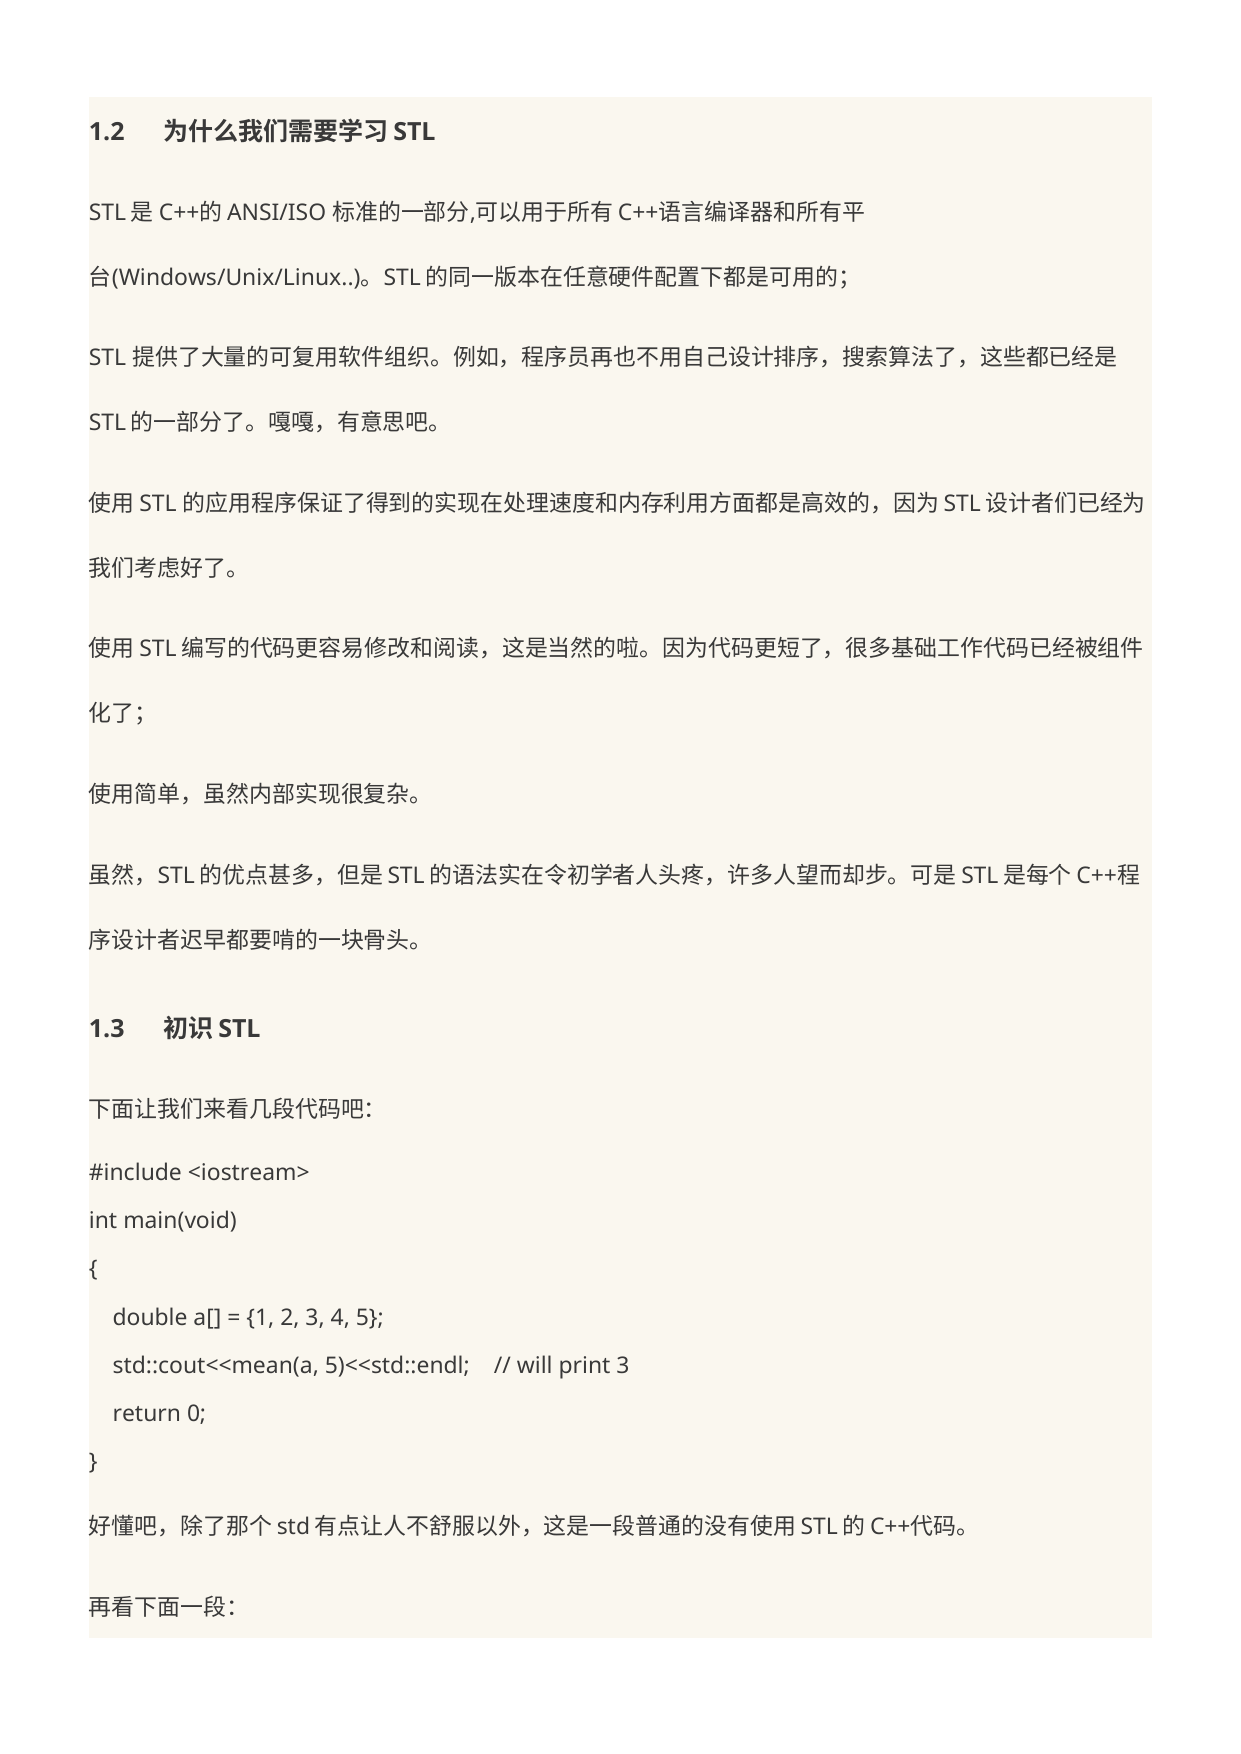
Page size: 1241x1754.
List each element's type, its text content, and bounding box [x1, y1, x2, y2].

text 使用STL编写的代码更容易修改和阅读，这是当然的啦。因为代码更短了，很多基础工作代码已经被组件化了； [89, 614, 1152, 744]
text 1.2 为什么我们需要学习STL [89, 97, 1152, 162]
text int main(void) [89, 1203, 1152, 1236]
text 虽然，STL的优点甚多，但是STL的语法实在令初学者人头疼，许多人望而却步。可是STL是每个C++程序设计者迟早都要啃的一块骨头。 [89, 841, 1152, 971]
text } [89, 1444, 1152, 1477]
text STL 提供了大量的可复用软件组织。例如，程序员再也不用自己设计排序，搜索算法了，这些都已经是STL的一部分了。嘎嘎，有意思吧。 [89, 323, 1152, 453]
text std::cout<<mean(a, 5)<<std::endl; // will print 3 [89, 1348, 1152, 1380]
text double a[] = {1, 2, 3, 4, 5}; [89, 1300, 1152, 1332]
text return 0; [89, 1396, 1152, 1428]
text 好懂吧，除了那个std有点让人不舒服以外，这是一段普通的没有使用STL的C++代码。 [89, 1492, 1152, 1557]
text 1.3 初识STL [89, 994, 1152, 1059]
text 再看下面一段： [89, 1573, 1152, 1638]
text { [89, 1252, 1152, 1284]
text STL是 C++的ANSI/ISO 标准的一部分,可以用于所有C++语言编译器和所有平台(Windows/Unix/Linux..)。STL的同一版本在任意硬件配置下都是可用的； [89, 178, 1152, 308]
text #include <iostream> [89, 1155, 1152, 1188]
text 使用STL 的应用程序保证了得到的实现在处理速度和内存利用方面都是高效的，因为STL设计者们已经为我们考虑好了。 [89, 469, 1152, 599]
text 下面让我们来看几段代码吧： [89, 1075, 1152, 1140]
text 使用简单，虽然内部实现很复杂。 [89, 760, 1152, 825]
